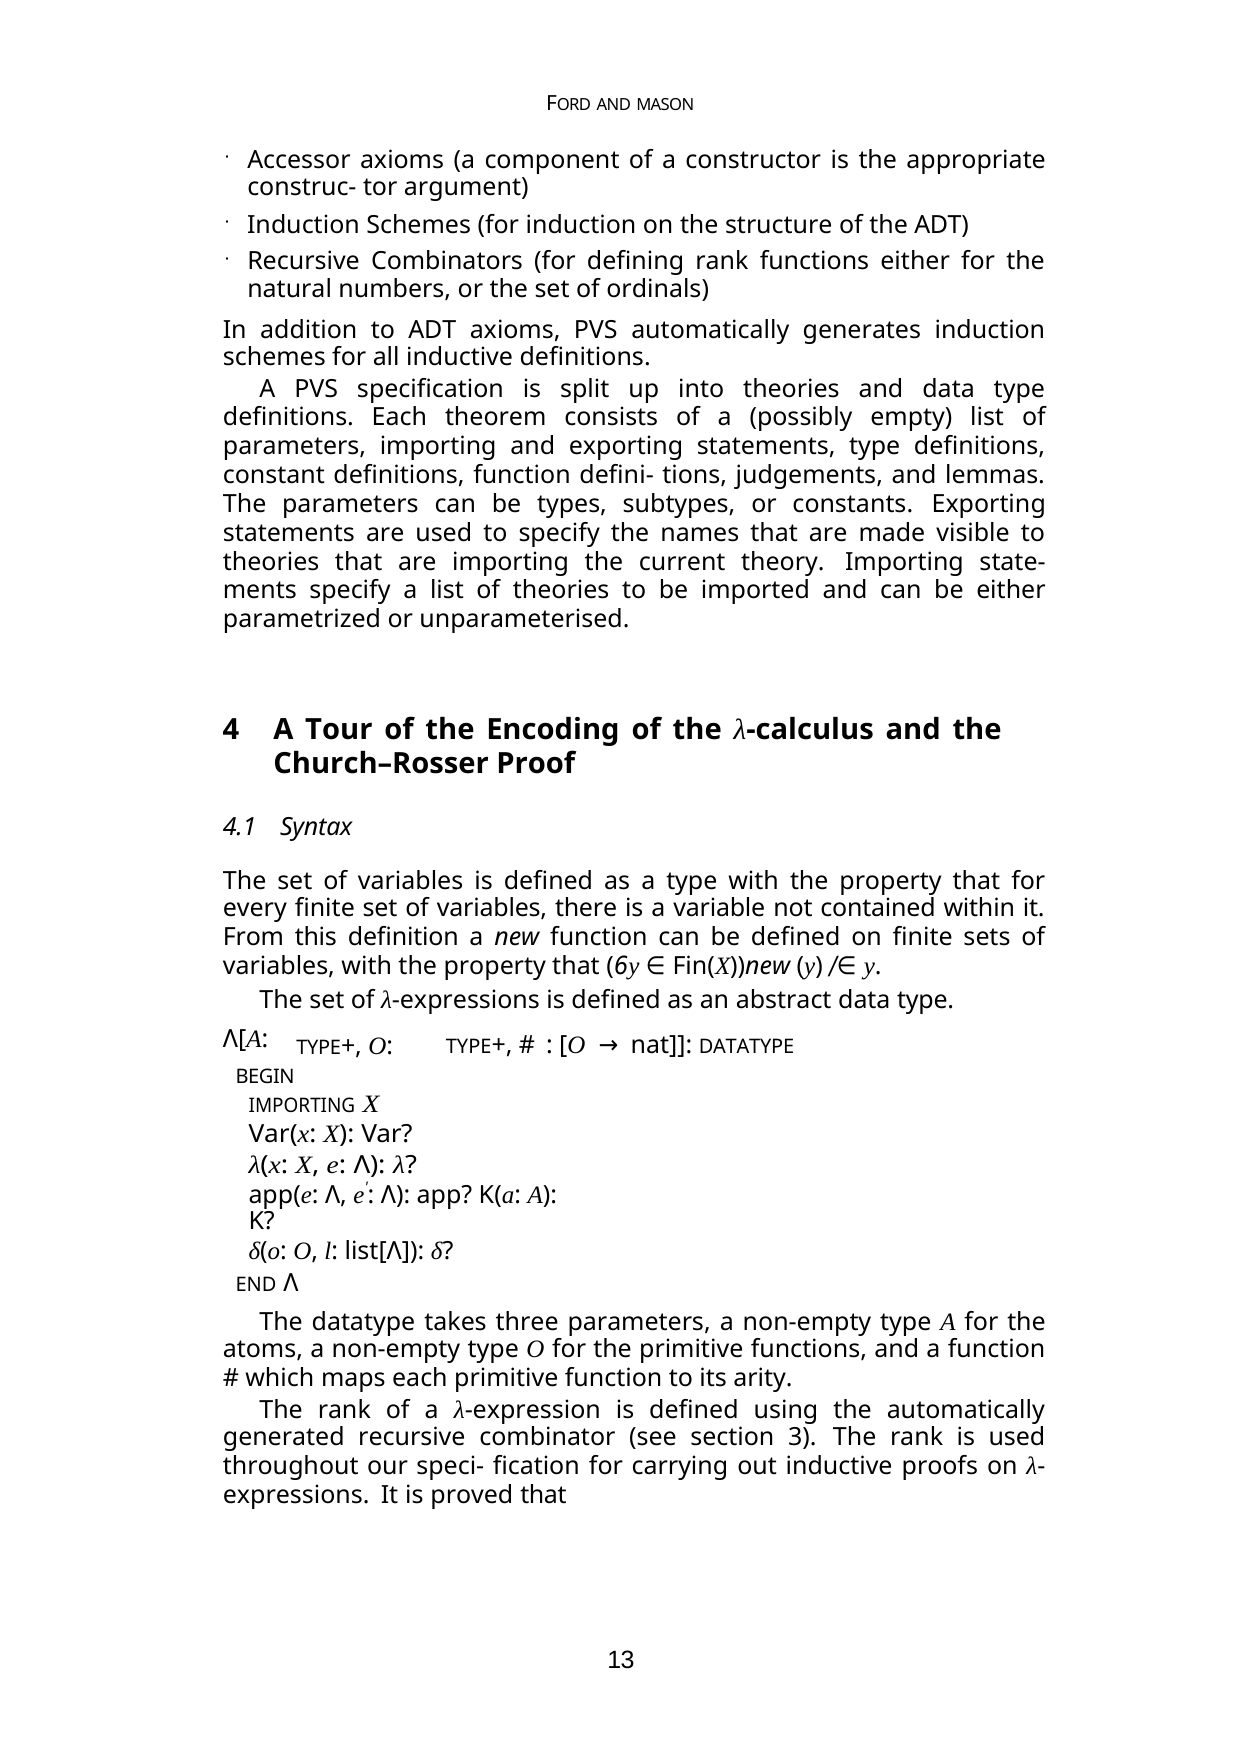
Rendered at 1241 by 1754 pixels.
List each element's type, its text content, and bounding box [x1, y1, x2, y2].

subtitle A Tour of the Encoding of the λ-calculus and the Church–Rosser Proof [222, 711, 1046, 782]
text The rank of a λ-expression is defined using the automatically generated recursive combinator (see section 3). The rank is used throughout our speci- fication for carrying out inductive proofs on λ-expressions. It is proved that [223, 1395, 1046, 1511]
list Induction Schemes (for induction on the structure of the ADT) [225, 206, 1073, 240]
list Syntax [223, 809, 1073, 843]
text importing X [248, 1089, 1073, 1118]
text app(e: Λ, e': Λ): app? K(a: A): K? [248, 1181, 569, 1237]
text The datatype takes three parameters, a non-empty type A for the atoms, a non-empty type O for the primitive functions, and a function # which maps each primitive function to its arity. [223, 1307, 1046, 1394]
text begin [235, 1062, 1073, 1089]
text The set of λ-expressions is defined as an abstract data type. [259, 982, 1073, 1015]
text λ(x: X, e: Λ): λ? [248, 1149, 1073, 1179]
text type+, # : [O → nat]]: datatype [446, 1027, 1073, 1061]
text Var(x: X): Var? [248, 1118, 1073, 1149]
text δ(o: O, l: list[Λ]): δ? [248, 1237, 1073, 1265]
text type+, O: [296, 1027, 433, 1062]
text In addition to ADT axioms, PVS automatically generates induction schemes for all inductive definitions. [223, 315, 1046, 373]
text The set of variables is defined as a type with the property that for every finite set of variables, there is a variable not contained within it. From this definition a new function can be defined on finite sets of variables, with the property that (6y ∈ Fin(X))new (y) /∈ y. [223, 866, 1046, 982]
text A PVS specification is split up into theories and data type definitions. Each theorem consists of a (possibly empty) list of parameters, importing and exporting statements, type definitions, constant definitions, function defini- tions, judgements, and lemmas. The parameters can be types, subtypes, or constants. Exporting statements are used to specify the names that are made visible to theories that are importing the current theory. Importing state- ments specify a list of theories to be imported and can be either parametrized or unparameterised. [223, 374, 1046, 635]
list Recursive Combinators (for defining rank functions either for the natural numbers, or the set of ordinals) [225, 247, 1046, 304]
text end Λ [235, 1265, 1073, 1297]
list Accessor axioms (a component of a constructor is the appropriate construc- tor argument) [225, 145, 1046, 203]
text Λ[A: [223, 1021, 283, 1055]
